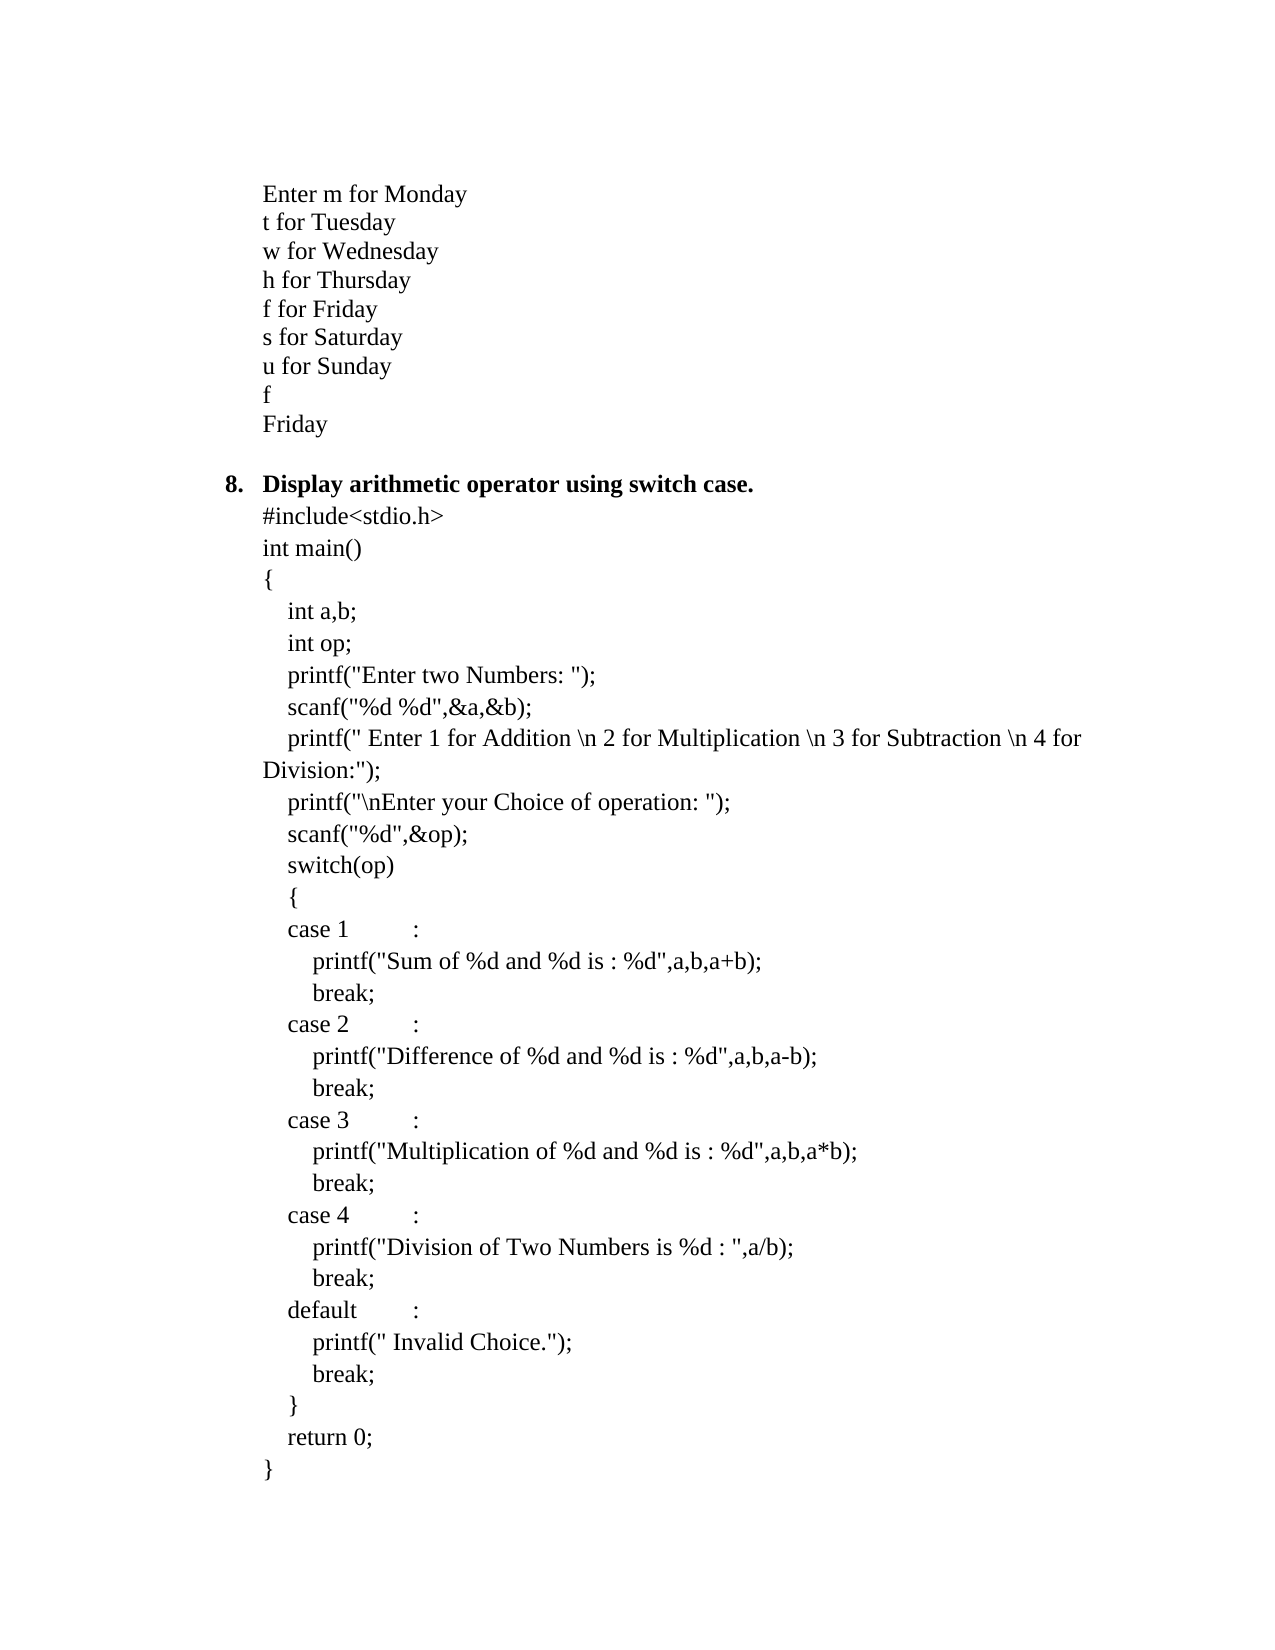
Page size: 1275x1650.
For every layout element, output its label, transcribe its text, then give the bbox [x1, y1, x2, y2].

text } [262, 1388, 1092, 1419]
text break; [262, 1356, 1092, 1388]
text t for Tuesday [187, 207, 1092, 236]
list Display arithmetic operator using switch case. [225, 466, 1092, 498]
text printf("Multiplication of %d and %d is : %d",a,b,a*b); [262, 1133, 1092, 1165]
text break; [262, 974, 1092, 1006]
text } [262, 1451, 1092, 1483]
text printf(" Enter 1 for Addition \n 2 for Multiplication \n 3 for Subtraction \n 4 for Division:"); [262, 720, 1092, 784]
text printf("Difference of %d and %d is : %d",a,b,a-b); [262, 1038, 1092, 1070]
text printf("Enter two Numbers: "); [262, 657, 1092, 689]
text s for Saturday [187, 322, 1092, 351]
text { [262, 879, 1092, 911]
text Friday [187, 409, 1092, 437]
text scanf("%d %d",&a,&b); [262, 689, 1092, 720]
text { [262, 562, 1092, 593]
text u for Sunday [187, 351, 1092, 380]
text printf("\nEnter your Choice of operation: "); [262, 784, 1092, 816]
text scanf("%d",&op); [262, 816, 1092, 847]
text printf(" Invalid Choice."); [262, 1324, 1092, 1356]
text return 0; [262, 1419, 1092, 1451]
text default : [262, 1292, 1092, 1324]
text Enter m for Monday [187, 179, 1092, 207]
text h for Thursday [187, 265, 1092, 294]
text case 3 : [262, 1102, 1092, 1133]
text case 1 : [262, 911, 1092, 943]
text printf("Sum of %d and %d is : %d",a,b,a+b); [262, 943, 1092, 974]
text int a,b; [262, 593, 1092, 625]
text f [187, 380, 1092, 409]
text switch(op) [262, 847, 1092, 879]
text w for Wednesday [187, 236, 1092, 265]
text int op; [262, 625, 1092, 657]
text case 2 : [262, 1006, 1092, 1038]
text printf("Division of Two Numbers is %d : ",a/b); [262, 1229, 1092, 1261]
text break; [262, 1261, 1092, 1292]
text #include<stdio.h> [262, 498, 1092, 530]
text f for Friday [187, 294, 1092, 322]
text break; [262, 1070, 1092, 1102]
text break; [262, 1165, 1092, 1197]
text int main() [262, 530, 1092, 562]
text case 4 : [262, 1197, 1092, 1229]
